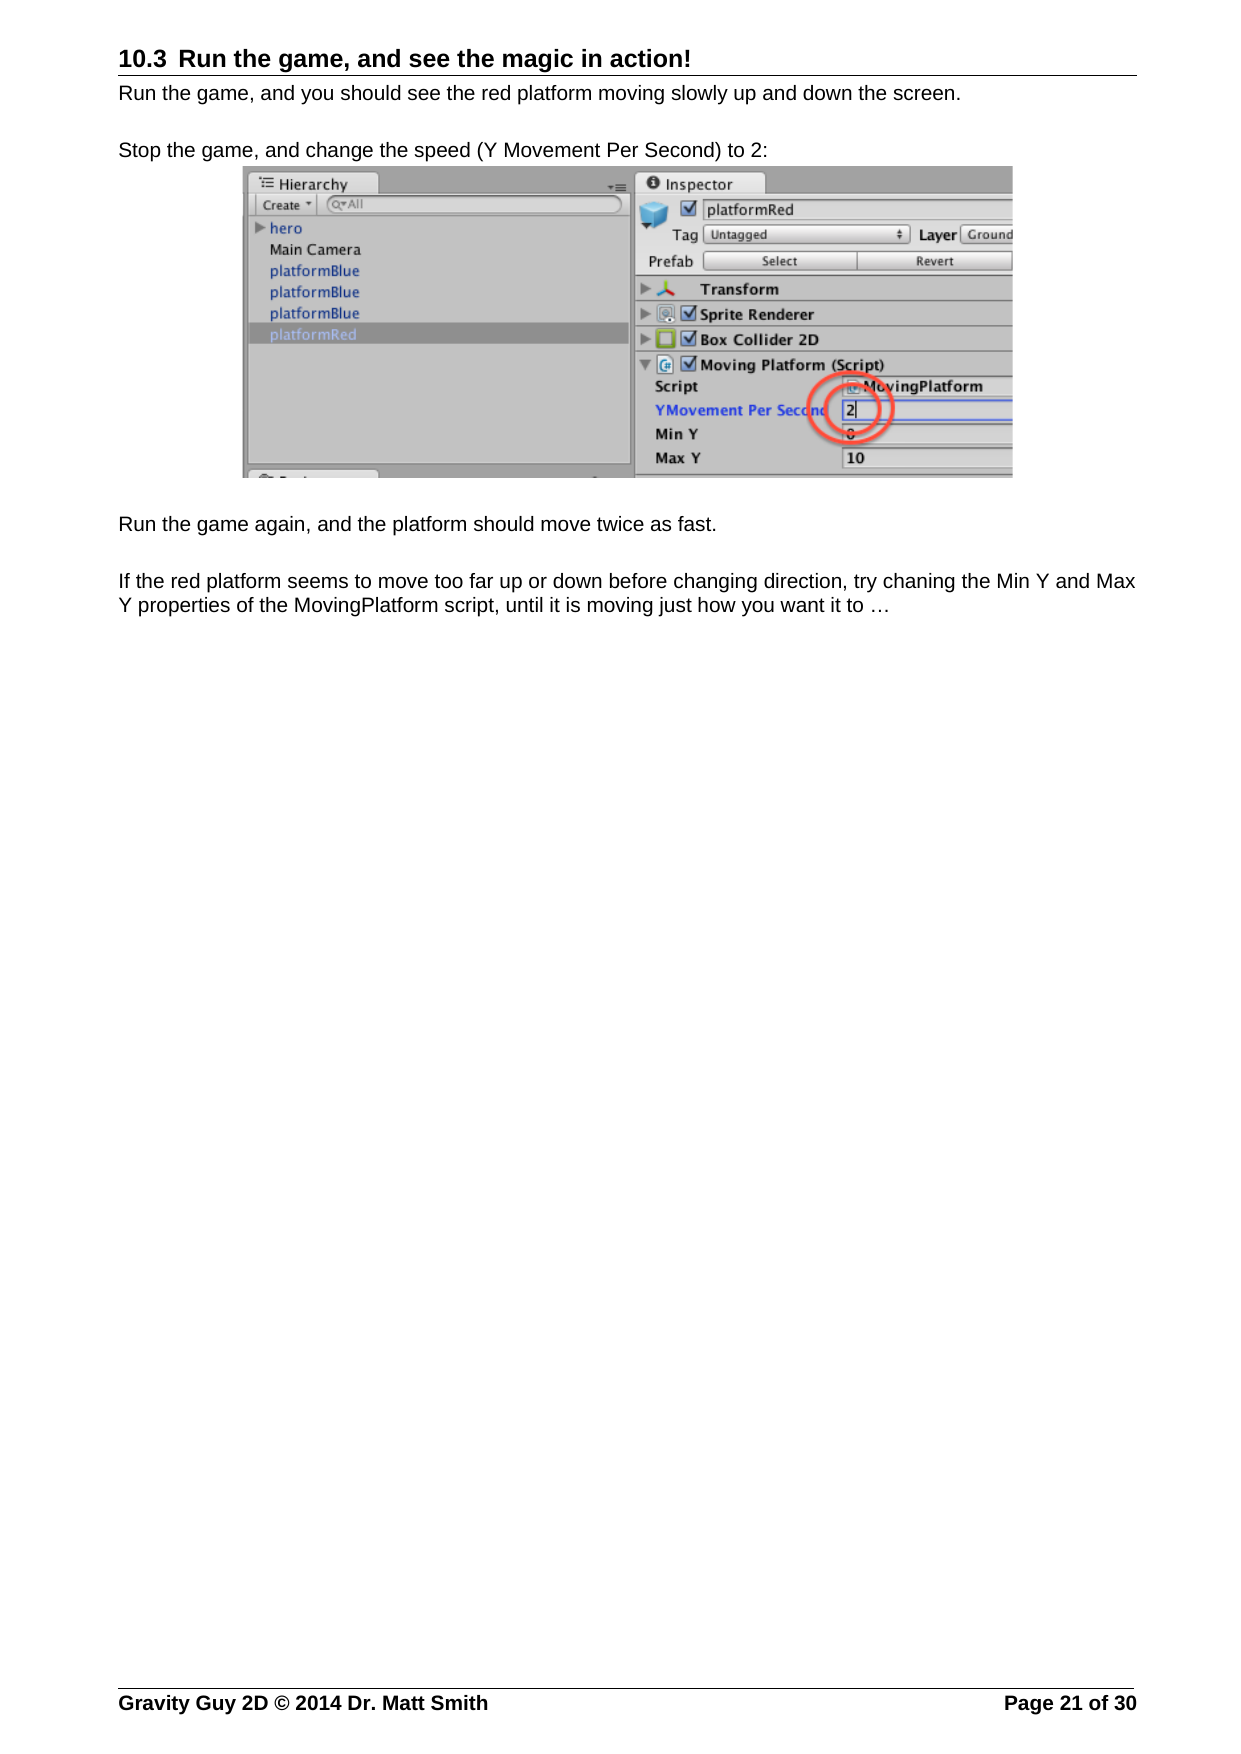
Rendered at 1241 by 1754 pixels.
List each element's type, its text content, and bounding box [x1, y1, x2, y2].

text If the red platform seems to move too far up or down before changing direction, try chaning the Min Y and Max Y properties of the MovingPlatform script, until it is moving just how you want it to … [118, 569, 1137, 617]
subtitle Run the game, and see the magic in action! [118, 44, 1137, 75]
text Stop the game, and change the speed (Y Movement Per Second) to 2: [118, 138, 1137, 162]
text Run the game, and you should see the red platform moving slowly up and down the screen. [118, 81, 1137, 105]
picture [242, 166, 1013, 478]
text Run the game again, and the platform should move twice as fast. [118, 511, 1137, 535]
